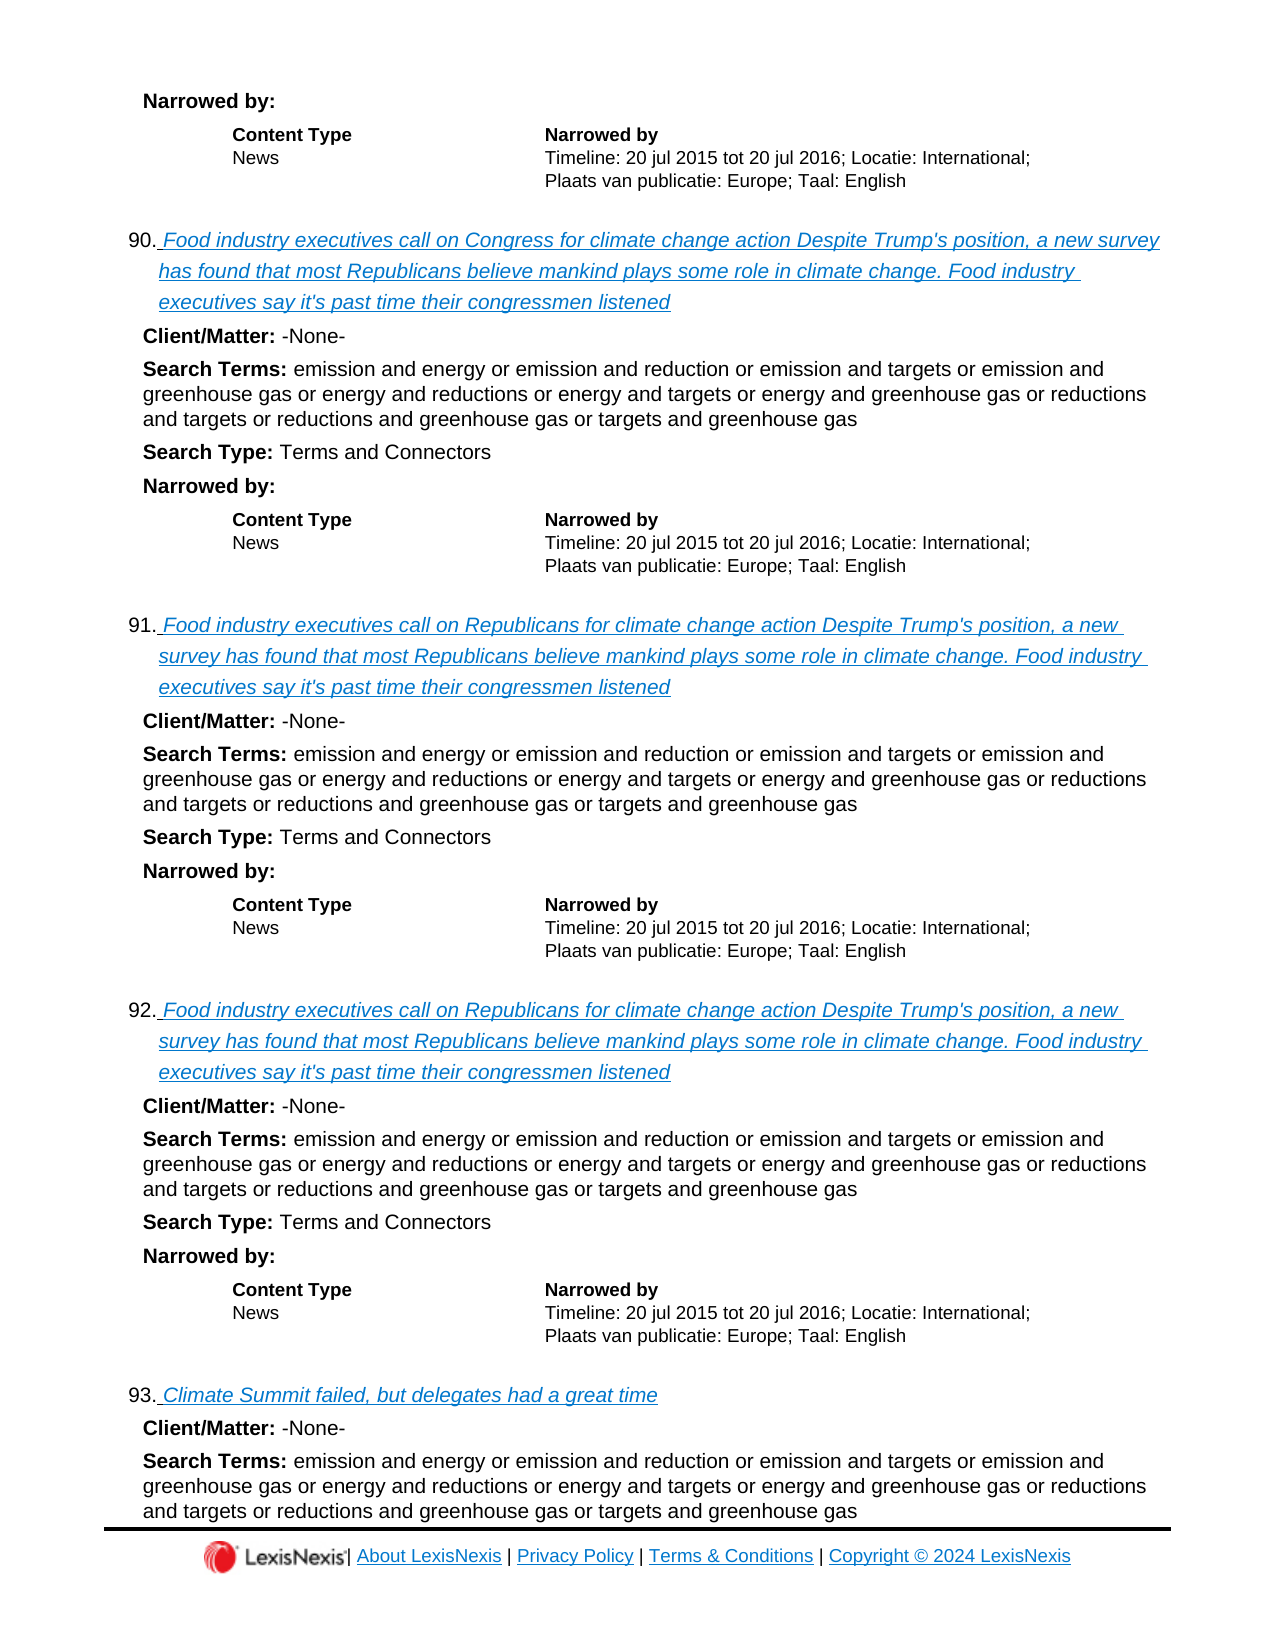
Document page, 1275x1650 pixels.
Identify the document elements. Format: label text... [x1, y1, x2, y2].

text 90. Food industry executives call on Congress for climate change action Despite Trump's position, a new survey has found that most Republicans believe mankind plays some role in climate change. Food industry executives say it's past time their congressmen listened [128, 220, 1162, 314]
text Client/Matter: -None- [143, 322, 1162, 347]
text Narrowed by: [143, 857, 1162, 882]
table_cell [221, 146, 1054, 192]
text Narrowed by: [143, 87, 1162, 112]
text Narrowed by: [143, 1242, 1162, 1267]
text Narrowed by: [143, 472, 1162, 497]
text 91. Food industry executives call on Republicans for climate change action Despite Trump's position, a new survey has found that most Republicans believe mankind plays some role in climate change. Food industry executives say it's past time their congressmen listened [128, 605, 1162, 699]
text Search Type: Terms and Connectors [143, 1209, 1162, 1234]
text Client/Matter: -None- [143, 1092, 1162, 1117]
text Client/Matter: -None- [143, 1415, 1162, 1440]
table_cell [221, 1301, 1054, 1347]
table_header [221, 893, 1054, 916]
text Search Type: Terms and Connectors [143, 824, 1162, 849]
text Client/Matter: -None- [143, 707, 1162, 732]
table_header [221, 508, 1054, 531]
text 93. Climate Summit failed, but delegates had a great time [128, 1375, 1162, 1407]
picture [204, 1541, 347, 1575]
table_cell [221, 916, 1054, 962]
text Search Type: Terms and Connectors [143, 439, 1162, 464]
text 92. Food industry executives call on Republicans for climate change action Despite Trump's position, a new survey has found that most Republicans believe mankind plays some role in climate change. Food industry executives say it's past time their congressmen listened [128, 990, 1162, 1084]
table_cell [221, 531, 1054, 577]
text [143, 1448, 1162, 1523]
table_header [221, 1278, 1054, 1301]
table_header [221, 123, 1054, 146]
